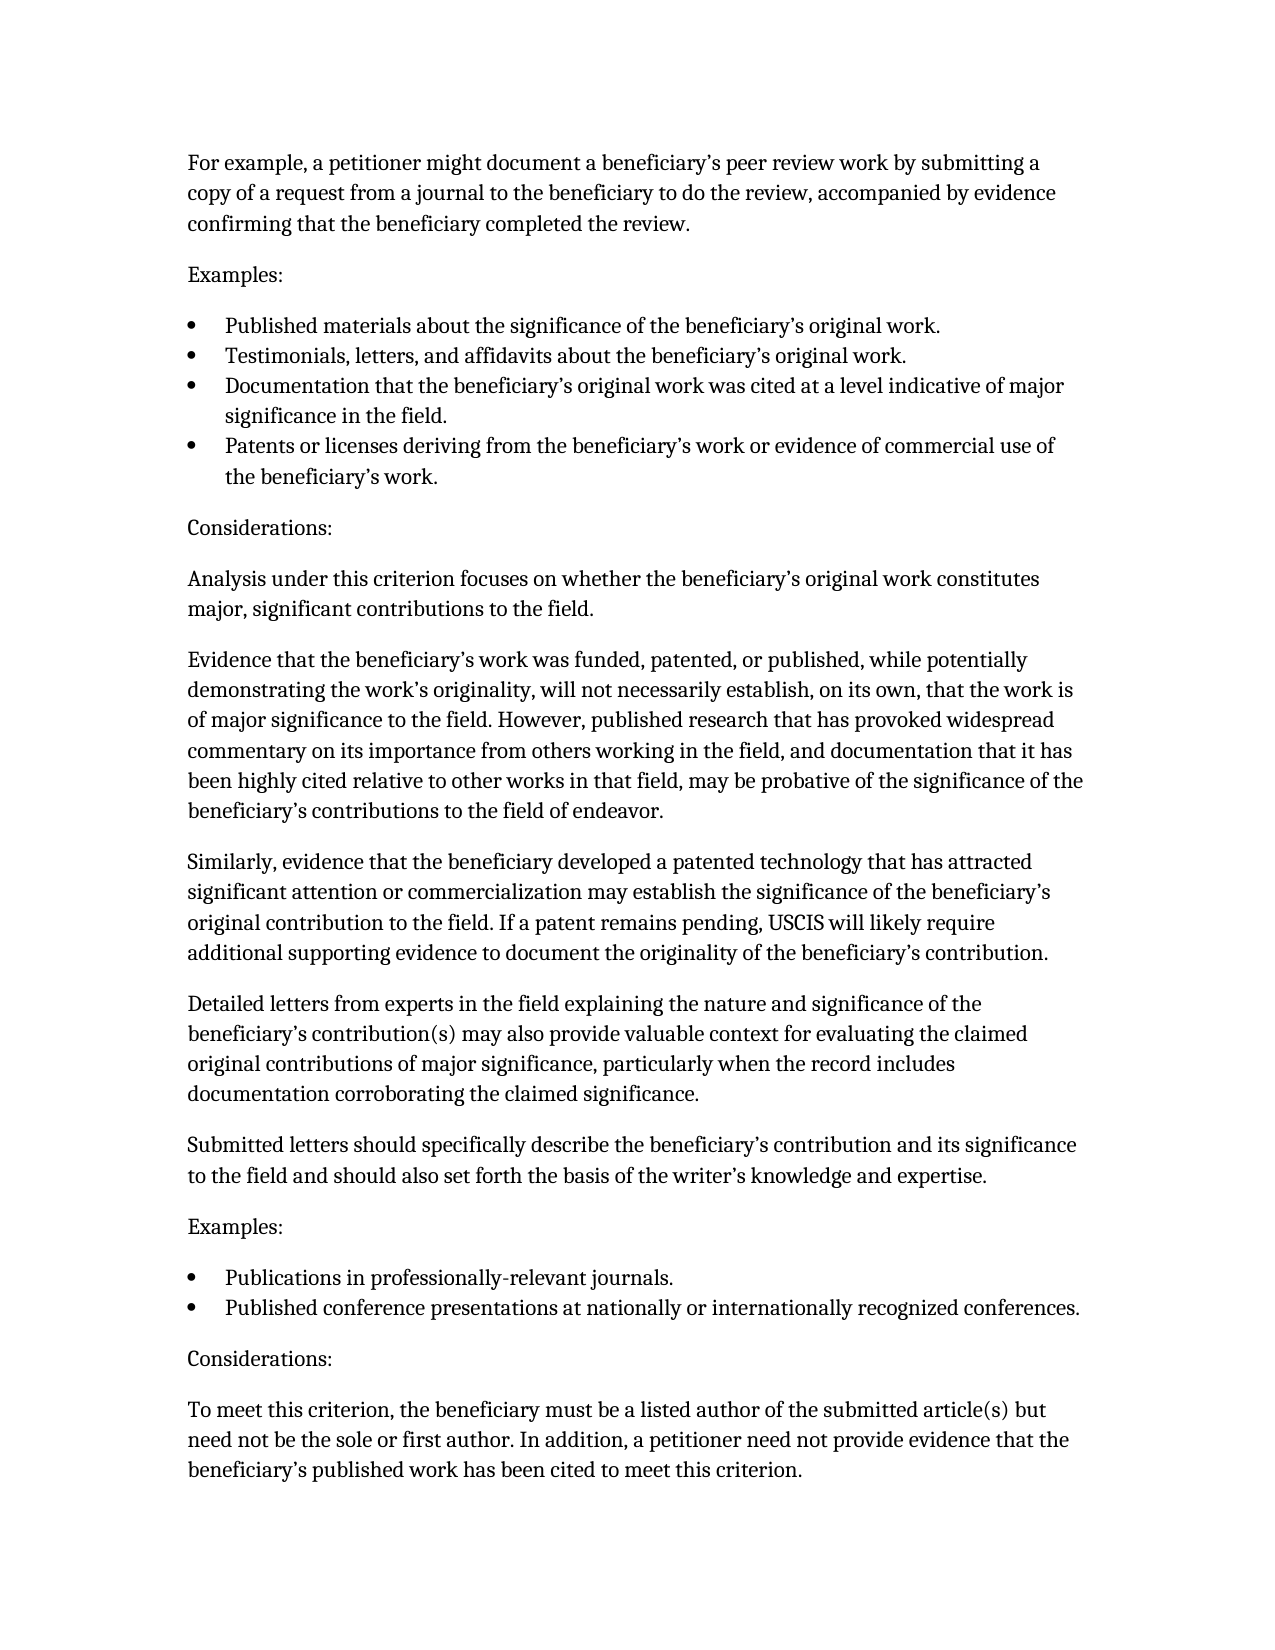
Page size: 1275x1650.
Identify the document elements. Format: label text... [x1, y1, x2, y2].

text To meet this criterion, the beneficiary must be a listed author of the submitted article(s) but need not be the sole or first author. In addition, a petitioner need not provide evidence that the beneficiary’s published work has been cited to meet this criterion. [187, 1397, 1087, 1484]
text Evidence that the beneficiary’s work was funded, patented, or published, while potentially demonstrating the work’s originality, will not necessarily establish, on its own, that the work is of major significance to the field. However, published research that has provoked widespread commentary on its importance from others working in the field, and documentation that it has been highly cited relative to other works in that field, may be probative of the significance of the beneficiary’s contributions to the field of endeavor. [187, 647, 1087, 824]
list Patents or licenses deriving from the beneficiary’s work or evidence of commercial use of the beneficiary’s work. [187, 433, 1087, 490]
text For example, a petitioner might document a beneficiary’s peer review work by submitting a copy of a request from a journal to the beneficiary to do the review, accompanied by evidence confirming that the beneficiary completed the review. [187, 150, 1087, 237]
text Similarly, evidence that the beneficiary developed a patented technology that has attracted significant attention or commercialization may establish the significance of the beneficiary’s original contribution to the field. If a patent remains pending, USCIS will likely require additional supporting evidence to document the originality of the beneficiary’s contribution. [187, 849, 1087, 966]
text Examples: [187, 1213, 1087, 1240]
text Submitted letters should specifically describe the beneficiary’s contribution and its significance to the field and should also set forth the basis of the writer’s knowledge and expertise. [187, 1132, 1087, 1189]
list Documentation that the beneficiary’s original work was cited at a level indicative of major significance in the field. [187, 373, 1087, 429]
text Detailed letters from experts in the field explaining the nature and significance of the beneficiary’s contribution(s) may also provide valuable context for evaluating the claimed original contributions of major significance, particularly when the record includes documentation corroborating the claimed significance. [187, 991, 1087, 1108]
list Testimonials, letters, and affidavits about the beneficiary’s original work. [187, 343, 1087, 369]
text Considerations: [187, 1346, 1087, 1372]
list Published materials about the significance of the beneficiary’s original work. [187, 312, 1087, 339]
text Analysis under this criterion focuses on whether the beneficiary’s original work constitutes major, significant contributions to the field. [187, 566, 1087, 622]
list Publications in professionally-relevant journals. [187, 1264, 1087, 1291]
text Considerations: [187, 514, 1087, 541]
text Examples: [187, 261, 1087, 288]
list Published conference presentations at nationally or internationally recognized conferences. [187, 1295, 1087, 1321]
